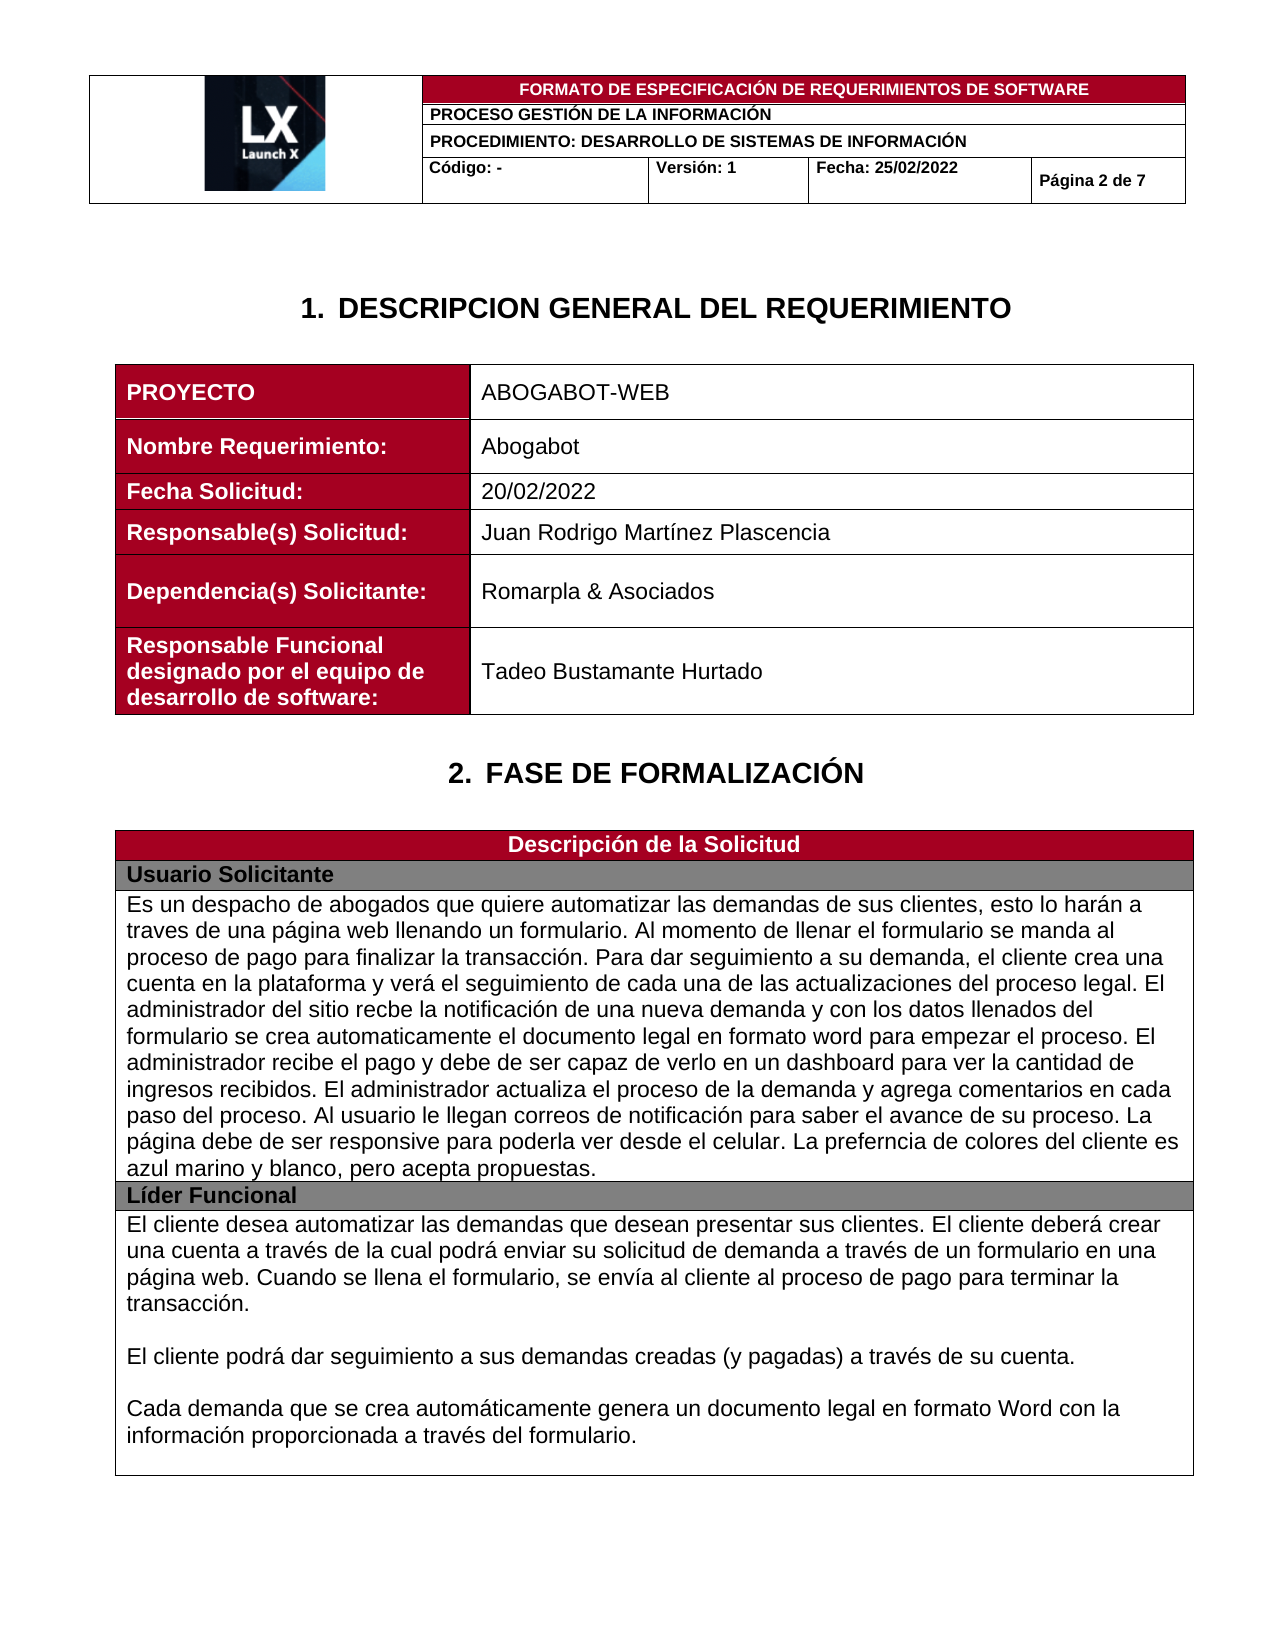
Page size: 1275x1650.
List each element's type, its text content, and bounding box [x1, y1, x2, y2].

picture [204, 76, 326, 191]
table_cell Juan Rodrigo Martínez Plascencia [471, 510, 1193, 554]
subtitle FASE DE FORMALIZACIÓN [215, 756, 1098, 790]
table_cell Nombre Requerimiento: [116, 420, 469, 473]
table_cell Romarpla & Asociados [471, 555, 1193, 627]
table_header ABOGABOT-WEB [471, 365, 1193, 418]
table_header PROYECTO [116, 365, 469, 418]
table_cell Tadeo Bustamante Hurtado [471, 628, 1193, 714]
table_cell Abogabot [471, 420, 1193, 473]
table_cell Dependencia(s) Solicitante: [116, 555, 469, 627]
table_cell Es un despacho de abogados que quiere automatizar las demandas de sus clientes, esto lo harán a traves de una página web llenando un formulario. Al momento de llenar el formulario se manda al proceso de pago para finalizar la transacción. Para dar seguimiento a su demanda, el cliente crea una cuenta en la plataforma y verá el seguimiento de cada una de las actualizaciones del proceso legal. El administrador del sitio recbe la notificación de una nueva demanda y con los datos llenados del formulario se crea automaticamente el documento legal en formato word para empezar el proceso. El administrador recibe el pago y debe de ser capaz de verlo en un dashboard para ver la cantidad de ingresos recibidos. El administrador actualiza el proceso de la demanda y agrega comentarios en cada paso del proceso. Al usuario le llegan correos de notificación para saber el avance de su proceso. La página debe de ser responsive para poderla ver desde el celular. La preferncia de colores del cliente es azul marino y blanco, pero acepta propuestas. [116, 891, 1193, 1181]
table_cell Responsable(s) Solicitud: [116, 510, 469, 554]
subtitle DESCRIPCION GENERAL DEL REQUERIMIENTO [215, 291, 1098, 324]
table_cell Fecha Solicitud: [116, 474, 469, 509]
table_cell Usuario Solicitante [116, 861, 1193, 890]
table_cell Responsable Funcional designado por el equipo de desarrollo de software: [116, 628, 469, 714]
table_cell Líder Funcional [116, 1182, 1193, 1210]
table_header Descripción de la Solicitud [116, 831, 1193, 860]
table_cell 20/02/2022 [471, 474, 1193, 509]
